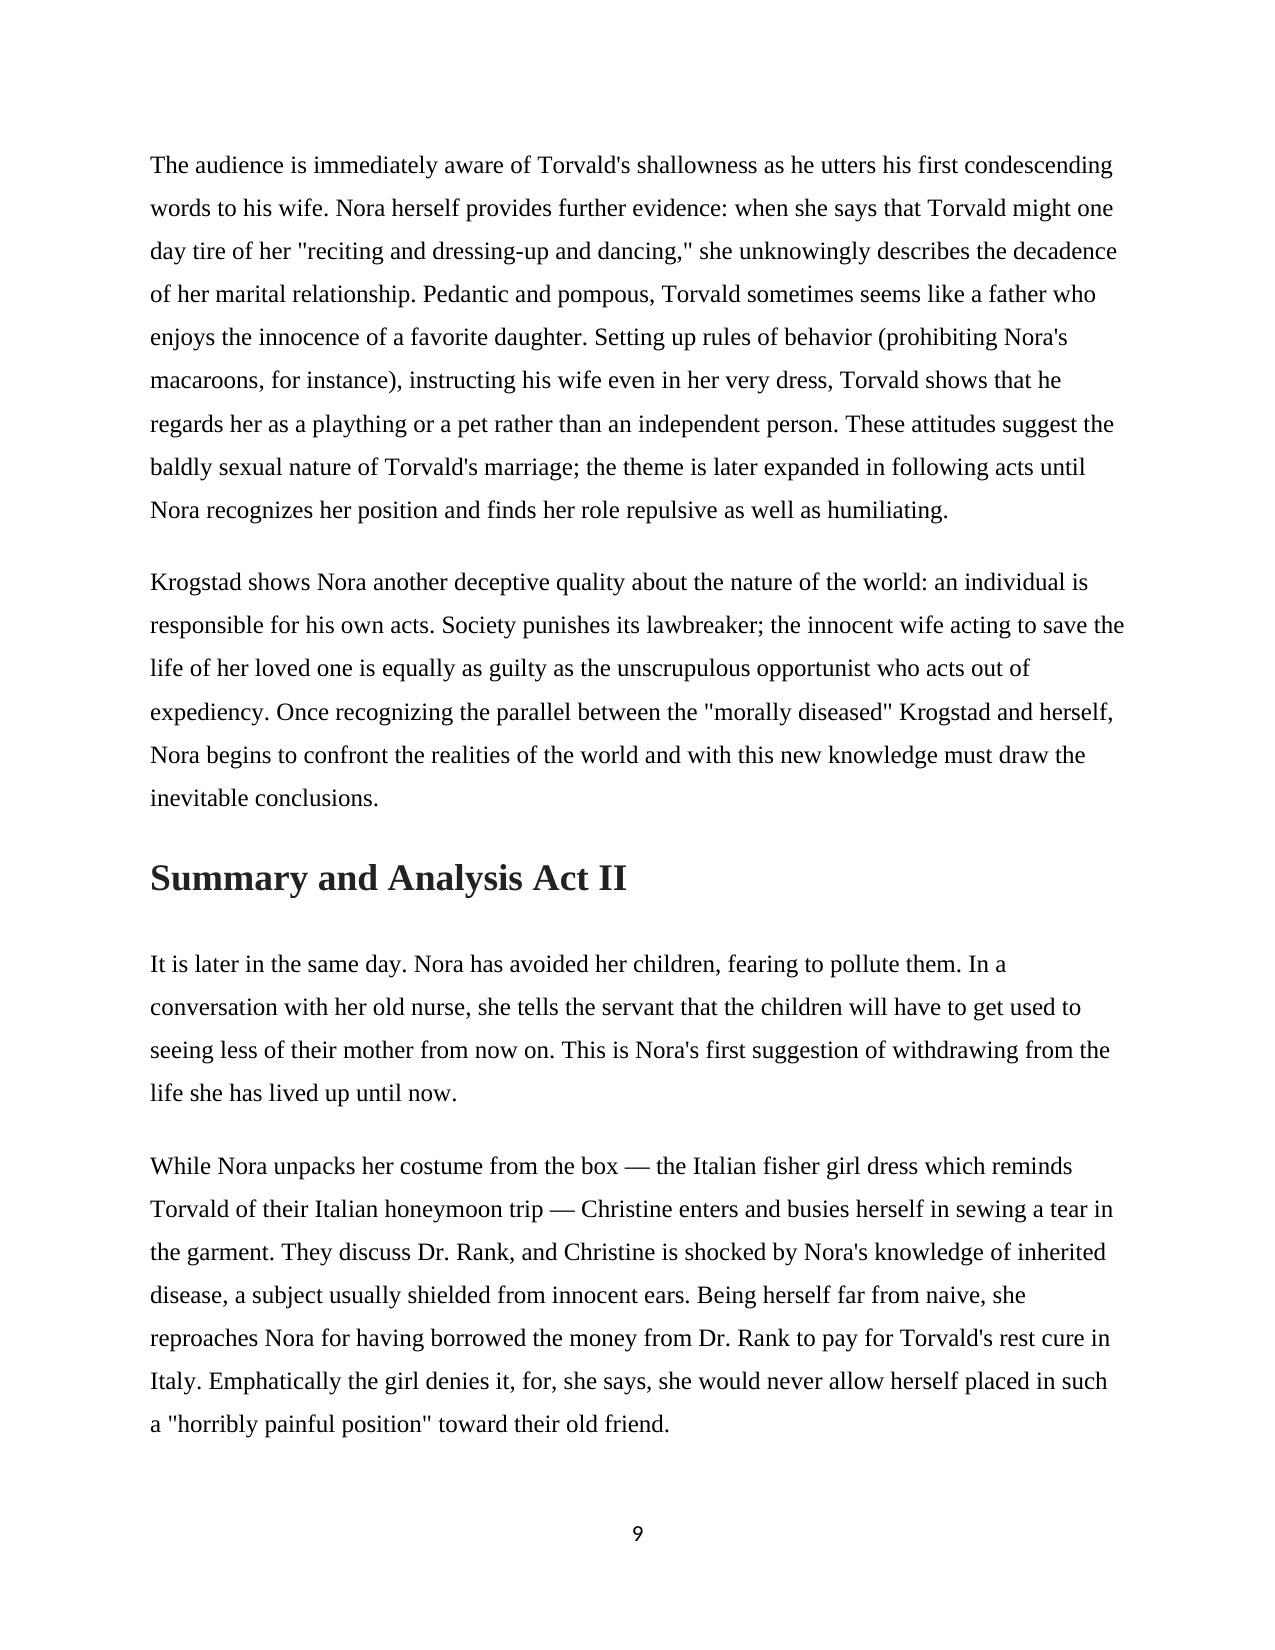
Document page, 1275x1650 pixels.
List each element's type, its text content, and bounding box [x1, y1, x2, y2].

text While Nora unpacks her costume from the box — the Italian fisher girl dress which reminds Torvald of their Italian honeymoon trip — Christine enters and busies herself in sewing a tear in the garment. They discuss Dr. Rank, and Christine is shocked by Nora's knowledge of inherited disease, a subject usually shielded from innocent ears. Being herself far from naive, she reproaches Nora for having borrowed the money from Dr. Rank to pay for Torvald's rest cure in Italy. Emphatically the girl denies it, for, she says, she would never allow herself placed in such a "horribly painful position" toward their old friend. [150, 1151, 1125, 1438]
text The audience is immediately aware of Torvald's shallowness as he utters his first condescending words to his wife. Nora herself provides further evidence: when she says that Torvald might one day tire of her "reciting and dressing-up and dancing," she unknowingly describes the decadence of her marital relationship. Pedantic and pompous, Torvald sometimes seems like a father who enjoys the innocence of a favorite daughter. Setting up rules of behavior (prohibiting Nora's macaroons, for instance), instructing his wife even in her very dress, Torvald shows that he regards her as a plaything or a pet rather than an independent person. These attitudes suggest the baldly sexual nature of Torvald's marriage; the theme is later expanded in following acts until Nora recognizes her position and finds her role repulsive as well as humiliating. [150, 150, 1125, 524]
text Summary and Analysis Act II [150, 855, 1125, 898]
text Krogstad shows Nora another deceptive quality about the nature of the world: an individual is responsible for his own acts. Society punishes its lawbreaker; the innocent wife acting to save the life of her loved one is equally as guilty as the unscrupulous opportunist who acts out of expediency. Once recognizing the parallel between the "morally diseased" Krogstad and herself, Nora begins to confront the realities of the world and with this new knowledge must draw the inevitable conclusions. [150, 567, 1125, 812]
text It is later in the same day. Nora has avoided her children, fearing to pollute them. In a conversation with her old nurse, she tells the servant that the children will have to get used to seeing less of their mother from now on. This is Nora's first suggestion of withdrawing from the life she has lived up until now. [150, 949, 1125, 1107]
